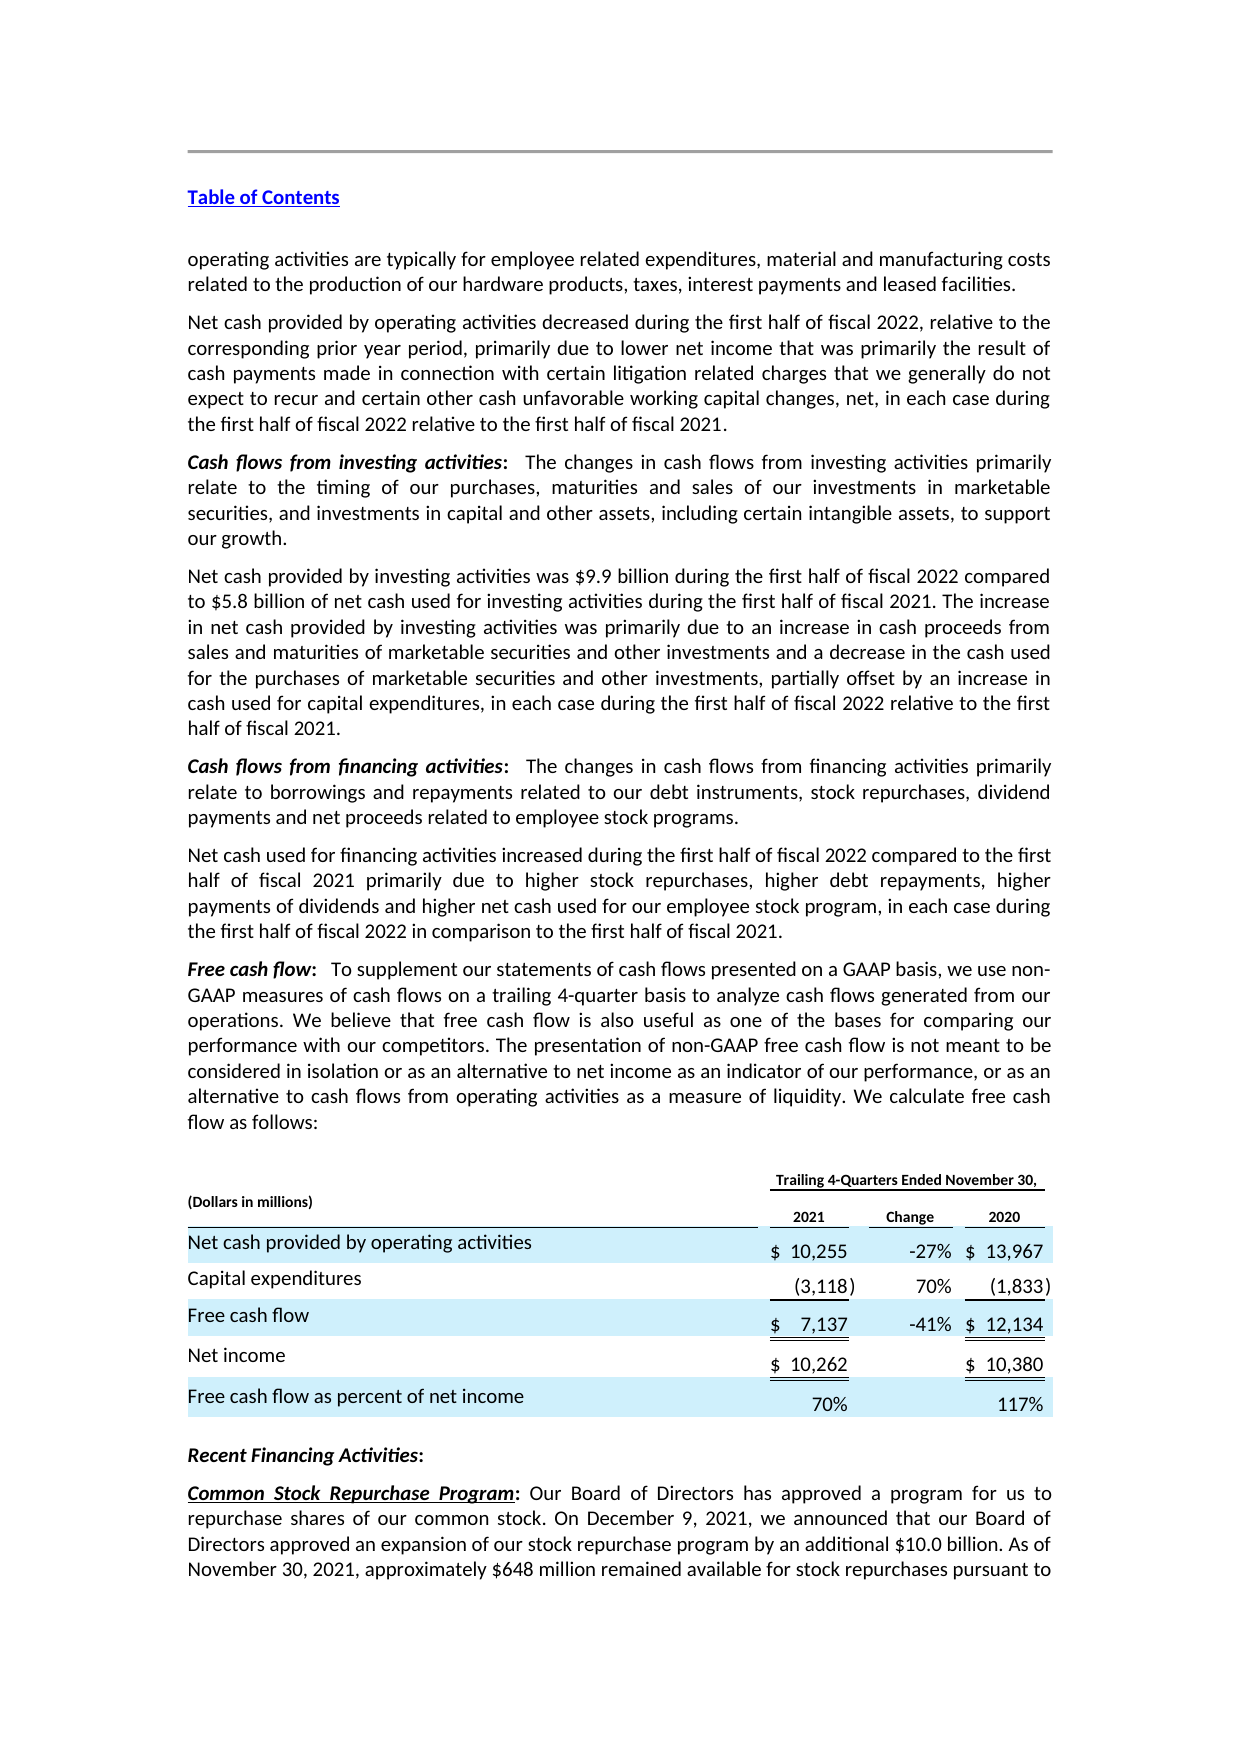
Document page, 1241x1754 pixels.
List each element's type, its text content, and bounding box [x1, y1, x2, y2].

text Cash flows from financing activities: The changes in cash flows from financing activities primarily relate to borrowings and repayments related to our debt instruments, stock repurchases, dividend payments and net proceeds related to employee stock programs. [187, 753, 1053, 830]
text Recent Financing Activities: [187, 1442, 1053, 1467]
text Free cash flow: To supplement our statements of cash flows presented on a GAAP basis, we use non-GAAP measures of cash flows on a trailing 4-quarter basis to analyze cash flows generated from our operations. We believe that free cash flow is also useful as one of the bases for comparing our performance with our competitors. The presentation of non-GAAP free cash flow is not meant to be considered in isolation or as an alternative to net income as an indicator of our performance, or as an alternative to cash flows from operating activities as a measure of liquidity. We calculate free cash flow as follows: [187, 956, 1053, 1134]
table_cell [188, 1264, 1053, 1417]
text Cash flows from investing activities: The changes in cash flows from investing activities primarily relate to the timing of our purchases, maturities and sales of our investments in marketable securities, and investments in capital and other assets, including certain intangible assets, to support our growth. [187, 449, 1053, 551]
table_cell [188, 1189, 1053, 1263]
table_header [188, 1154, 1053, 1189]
text operating activities are typically for employee related expenditures, material and manufacturing costs related to the production of our hardware products, taxes, interest payments and leased facilities. [187, 246, 1053, 297]
text Table of Contents [187, 184, 1053, 209]
text Net cash provided by operating activities decreased during the first half of fiscal 2022, relative to the corresponding prior year period, primarily due to lower net income that was primarily the result of cash payments made in connection with certain litigation related charges that we generally do not expect to recur and certain other cash unfavorable working capital changes, net, in each case during the first half of fiscal 2022 relative to the first half of fiscal 2021. [187, 309, 1053, 436]
text Net cash provided by investing activities was $9.9 billion during the first half of fiscal 2022 compared to $5.8 billion of net cash used for investing activities during the first half of fiscal 2021. The increase in net cash provided by investing activities was primarily due to an increase in cash proceeds from sales and maturities of marketable securities and other investments and a decrease in the cash used for the purchases of marketable securities and other investments, partially offset by an increase in cash used for capital expenditures, in each case during the first half of fiscal 2022 relative to the first half of fiscal 2021. [187, 563, 1053, 741]
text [187, 1480, 1053, 1582]
text Net cash used for financing activities increased during the first half of fiscal 2022 compared to the first half of fiscal 2021 primarily due to higher stock repurchases, higher debt repayments, higher payments of dividends and higher net cash used for our employee stock program, in each case during the first half of fiscal 2022 in comparison to the first half of fiscal 2021. [187, 842, 1053, 944]
